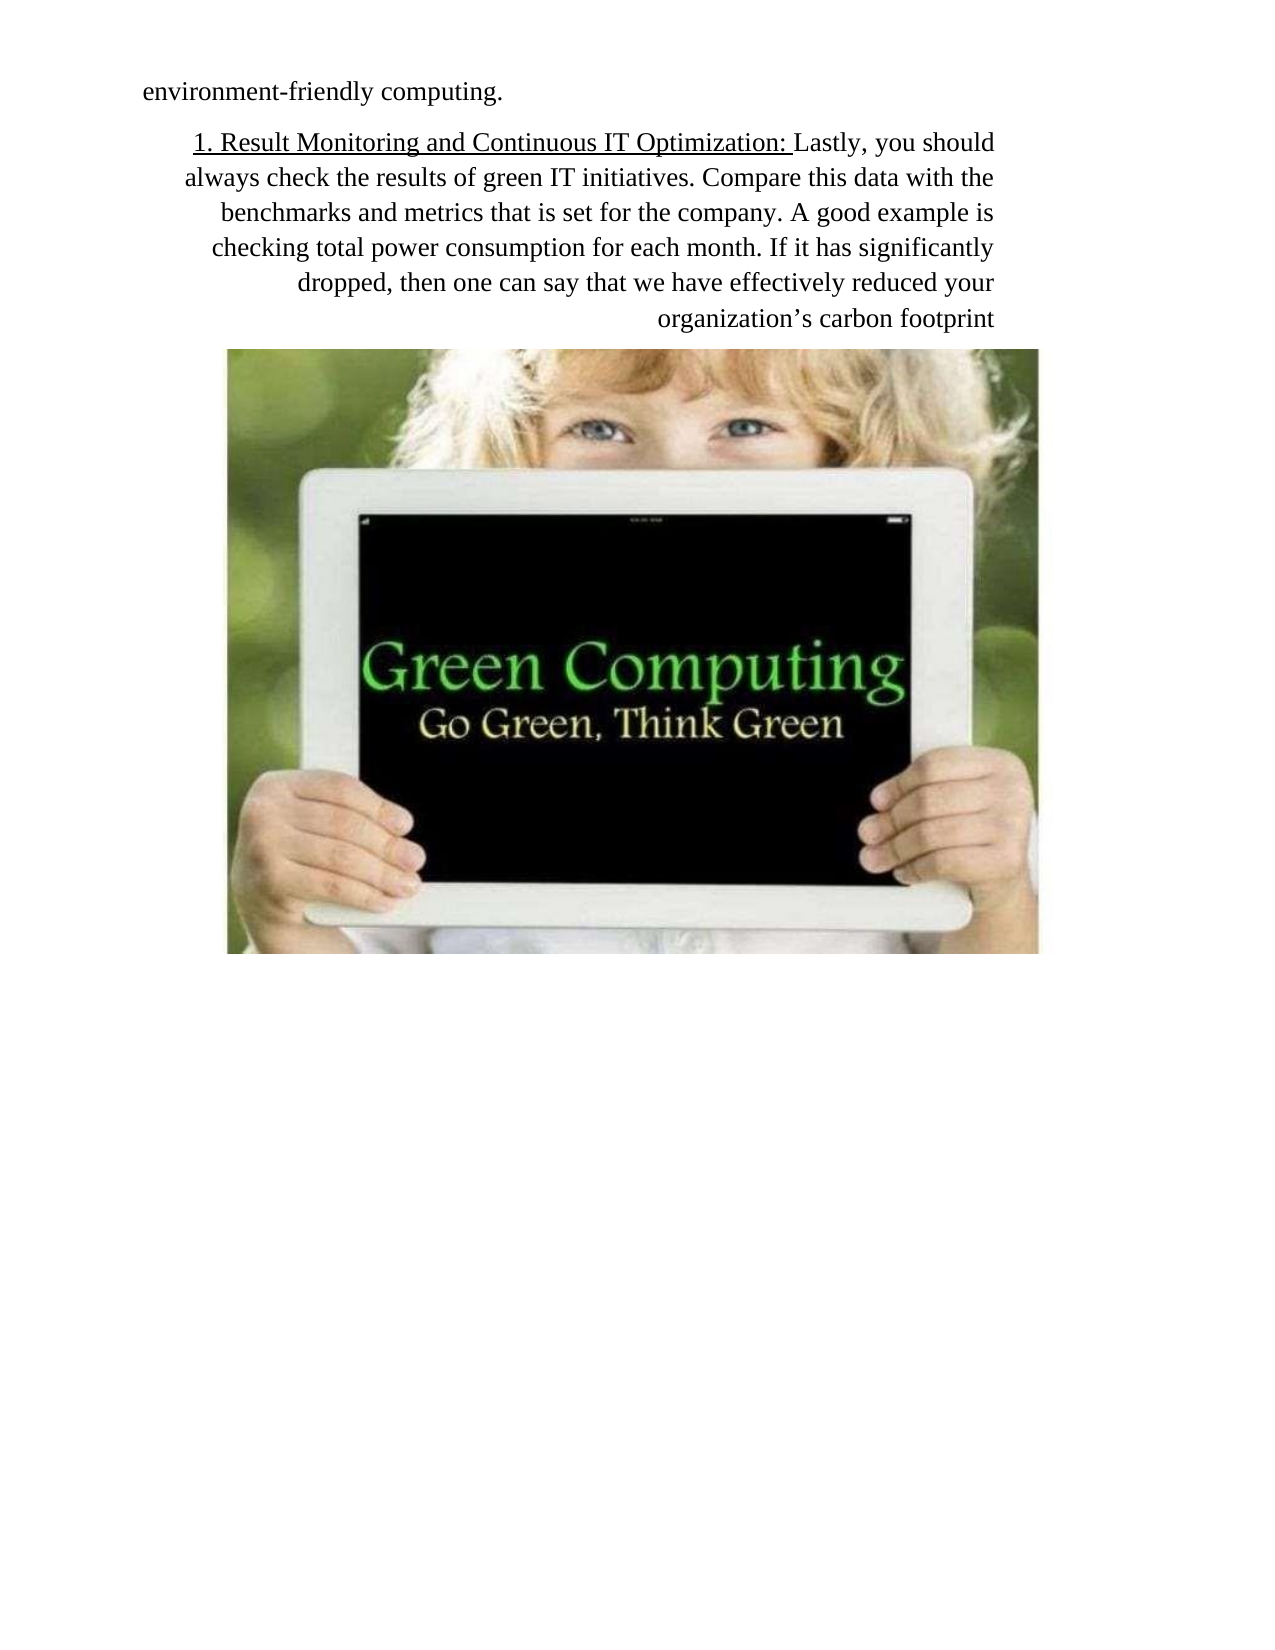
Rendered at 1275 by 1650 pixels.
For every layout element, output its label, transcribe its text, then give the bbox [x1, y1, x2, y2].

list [141, 75, 1026, 106]
list Result Monitoring and Continuous IT Optimization: Lastly, you should always check the results of green IT initiatives. Compare this data with the benchmarks and metrics that is set for the company. A good example is checking total power consumption for each month. If it has significantly dropped, then one can say that we have effectively reduced your organization’s carbon footprint [141, 126, 994, 333]
picture [221, 349, 1054, 954]
